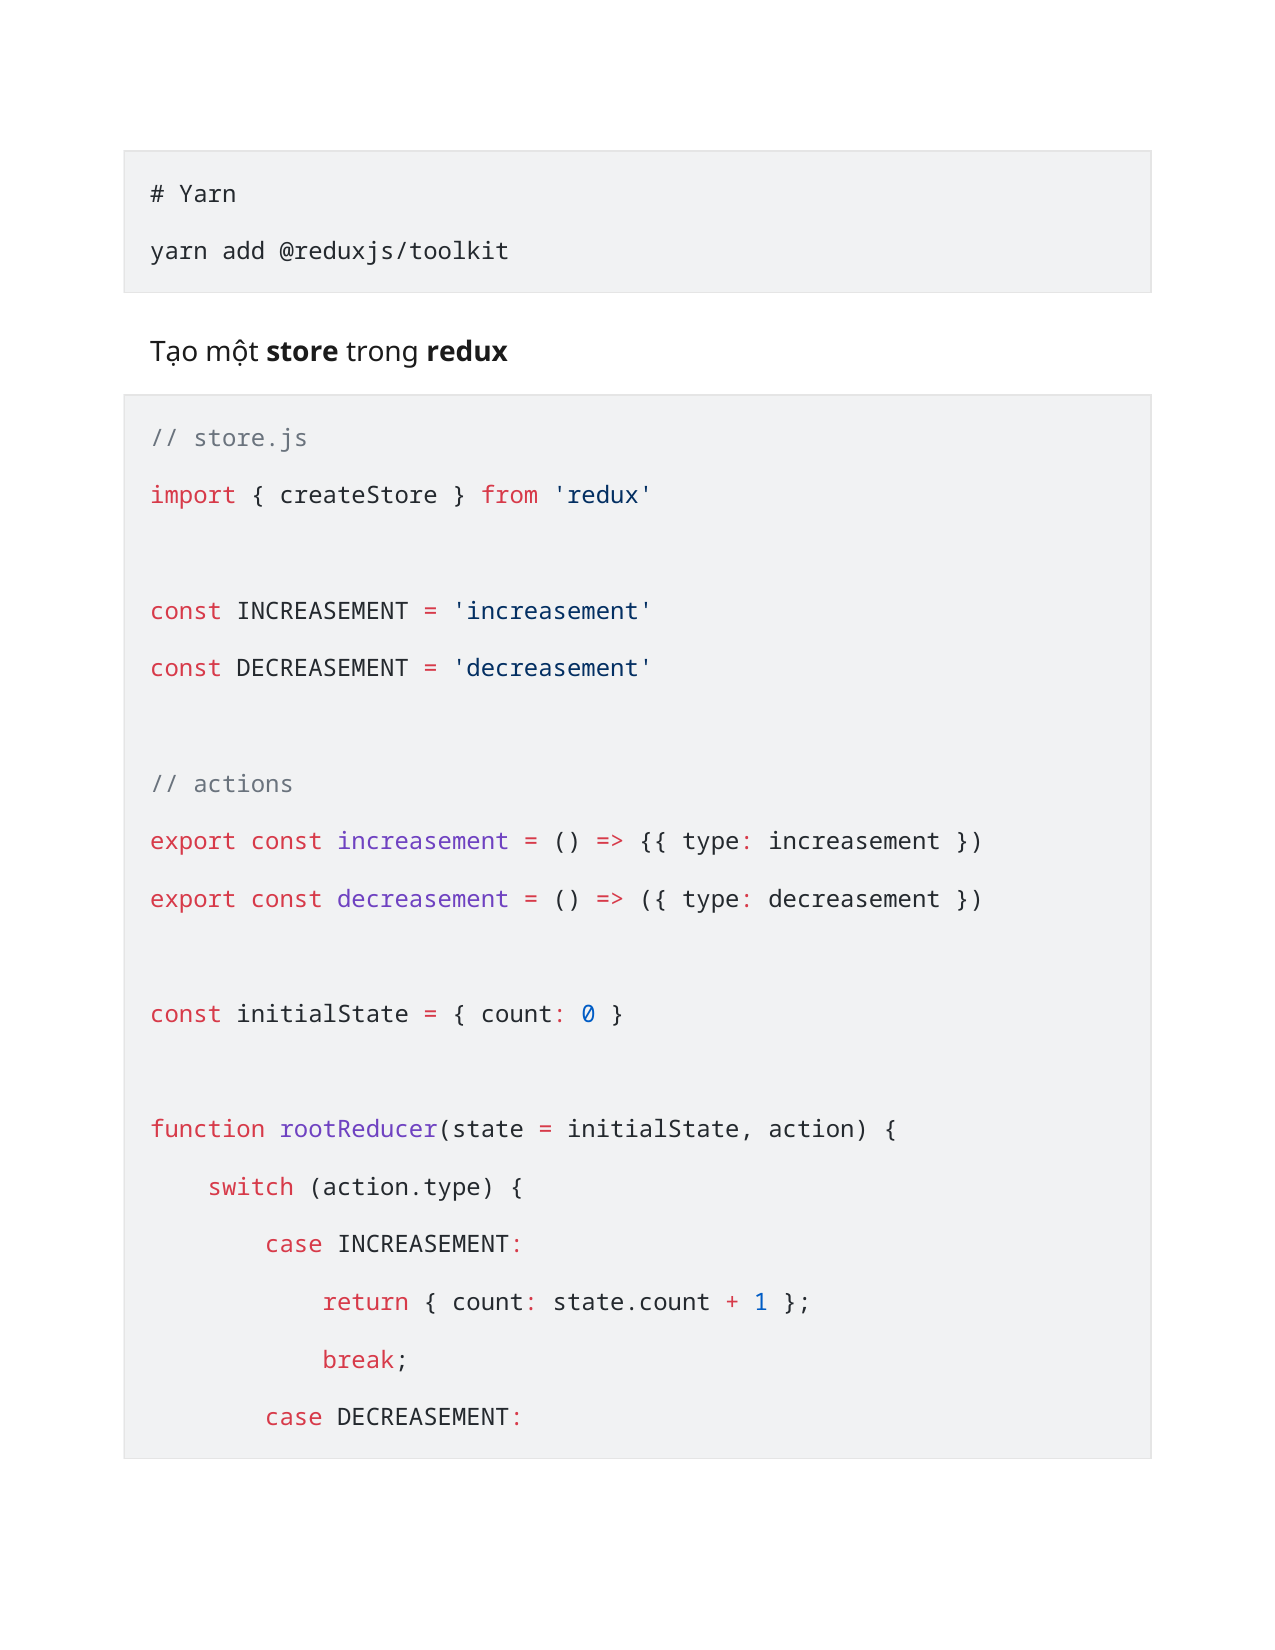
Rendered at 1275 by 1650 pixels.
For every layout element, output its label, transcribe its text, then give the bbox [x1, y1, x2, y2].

text case INCREASEMENT: [125, 1201, 1150, 1258]
text const initialState = { count: 0 } [125, 970, 1150, 1028]
text return { count: state.count + 1 }; [125, 1258, 1150, 1316]
text // store.js [125, 396, 1150, 452]
text const DECREASEMENT = 'decreasement' [125, 624, 1150, 682]
text export const increasement = () => {{ type: increasement }) [125, 797, 1150, 855]
text case DECREASEMENT: [125, 1373, 1150, 1458]
text const INCREASEMENT = 'increasement' [125, 567, 1150, 624]
text Tạo một store trong redux [150, 331, 1125, 369]
text export const decreasement = () => ({ type: decreasement }) [125, 855, 1150, 913]
text break; [125, 1316, 1150, 1373]
text // actions [125, 740, 1150, 797]
text switch (action.type) { [125, 1143, 1150, 1201]
text function rootReducer(state = initialState, action) { [125, 1085, 1150, 1143]
text import { createStore } from 'redux' [125, 452, 1150, 509]
text # Yarn [125, 152, 1150, 208]
text yarn add @reduxjs/toolkit [125, 208, 1150, 292]
